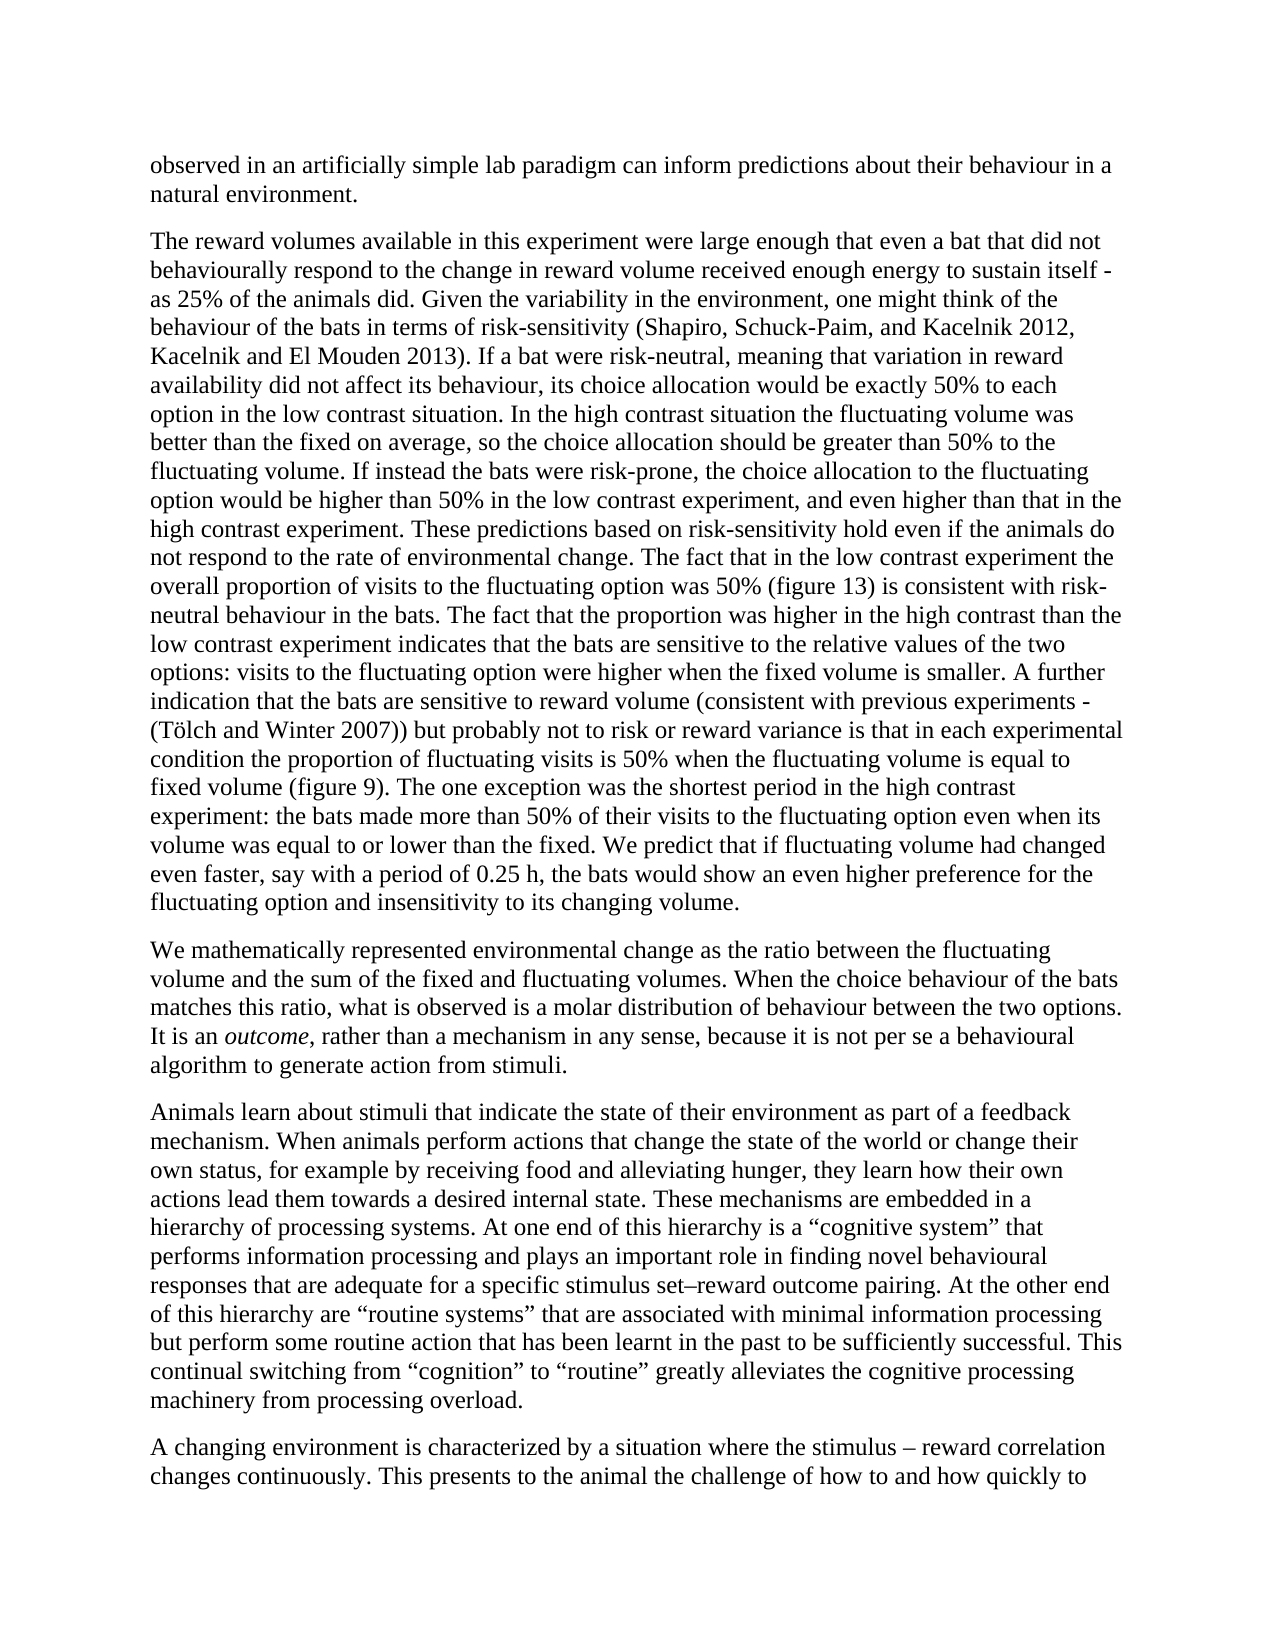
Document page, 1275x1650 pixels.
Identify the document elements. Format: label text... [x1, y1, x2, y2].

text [150, 1432, 1125, 1490]
text The reward volumes available in this experiment were large enough that even a bat that did not behaviourally respond to the change in reward volume received enough energy to sustain itself - as 25% of the animals did. Given the variability in the environment, one might think of the behaviour of the bats in terms of risk-sensitivity (Shapiro, Schuck-Paim, and Kacelnik 2012, Kacelnik and El Mouden 2013). If a bat were risk-neutral, meaning that variation in reward availability did not affect its behaviour, its choice allocation would be exactly 50% to each option in the low contrast situation. In the high contrast situation the fluctuating volume was better than the fixed on average, so the choice allocation should be greater than 50% to the fluctuating volume. If instead the bats were risk-prone, the choice allocation to the fluctuating option would be higher than 50% in the low contrast experiment, and even higher than that in the high contrast experiment. These predictions based on risk-sensitivity hold even if the animals do not respond to the rate of environmental change. The fact that in the low contrast experiment the overall proportion of visits to the fluctuating option was 50% (figure 13) is consistent with risk-neutral behaviour in the bats. The fact that the proportion was higher in the high contrast than the low contrast experiment indicates that the bats are sensitive to the relative values of the two options: visits to the fluctuating option were higher when the fixed volume is smaller. A further indication that the bats are sensitive to reward volume (consistent with previous experiments - (Tölch and Winter 2007)) but probably not to risk or reward variance is that in each experimental condition the proportion of fluctuating visits is 50% when the fluctuating volume is equal to fixed volume (figure 9). The one exception was the shortest period in the high contrast experiment: the bats made more than 50% of their visits to the fluctuating option even when its volume was equal to or lower than the fixed. We predict that if fluctuating volume had changed even faster, say with a period of 0.25 h, the bats would show an even higher preference for the fluctuating option and insensitivity to its changing volume. [150, 226, 1125, 916]
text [150, 150, 1125, 207]
text Animals learn about stimuli that indicate the state of their environment as part of a feedback mechanism. When animals perform actions that change the state of the world or change their own status, for example by receiving food and alleviating hunger, they learn how their own actions lead them towards a desired internal state. These mechanisms are embedded in a hierarchy of processing systems. At one end of this hierarchy is a “cognitive system” that performs information processing and plays an important role in finding novel behavioural responses that are adequate for a specific stimulus set–reward outcome pairing. At the other end of this hierarchy are “routine systems” that are associated with minimal information processing but perform some routine action that has been learnt in the past to be sufficiently successful. This continual switching from “cognition” to “routine” greatly alleviates the cognitive processing machinery from processing overload. [150, 1097, 1125, 1414]
text We mathematically represented environmental change as the ratio between the fluctuating volume and the sum of the fixed and fluctuating volumes. When the choice behaviour of the bats matches this ratio, what is observed is a molar distribution of behaviour between the two options. It is an outcome, rather than a mechanism in any sense, because it is not per se a behavioural algorithm to generate action from stimuli. [150, 935, 1125, 1079]
